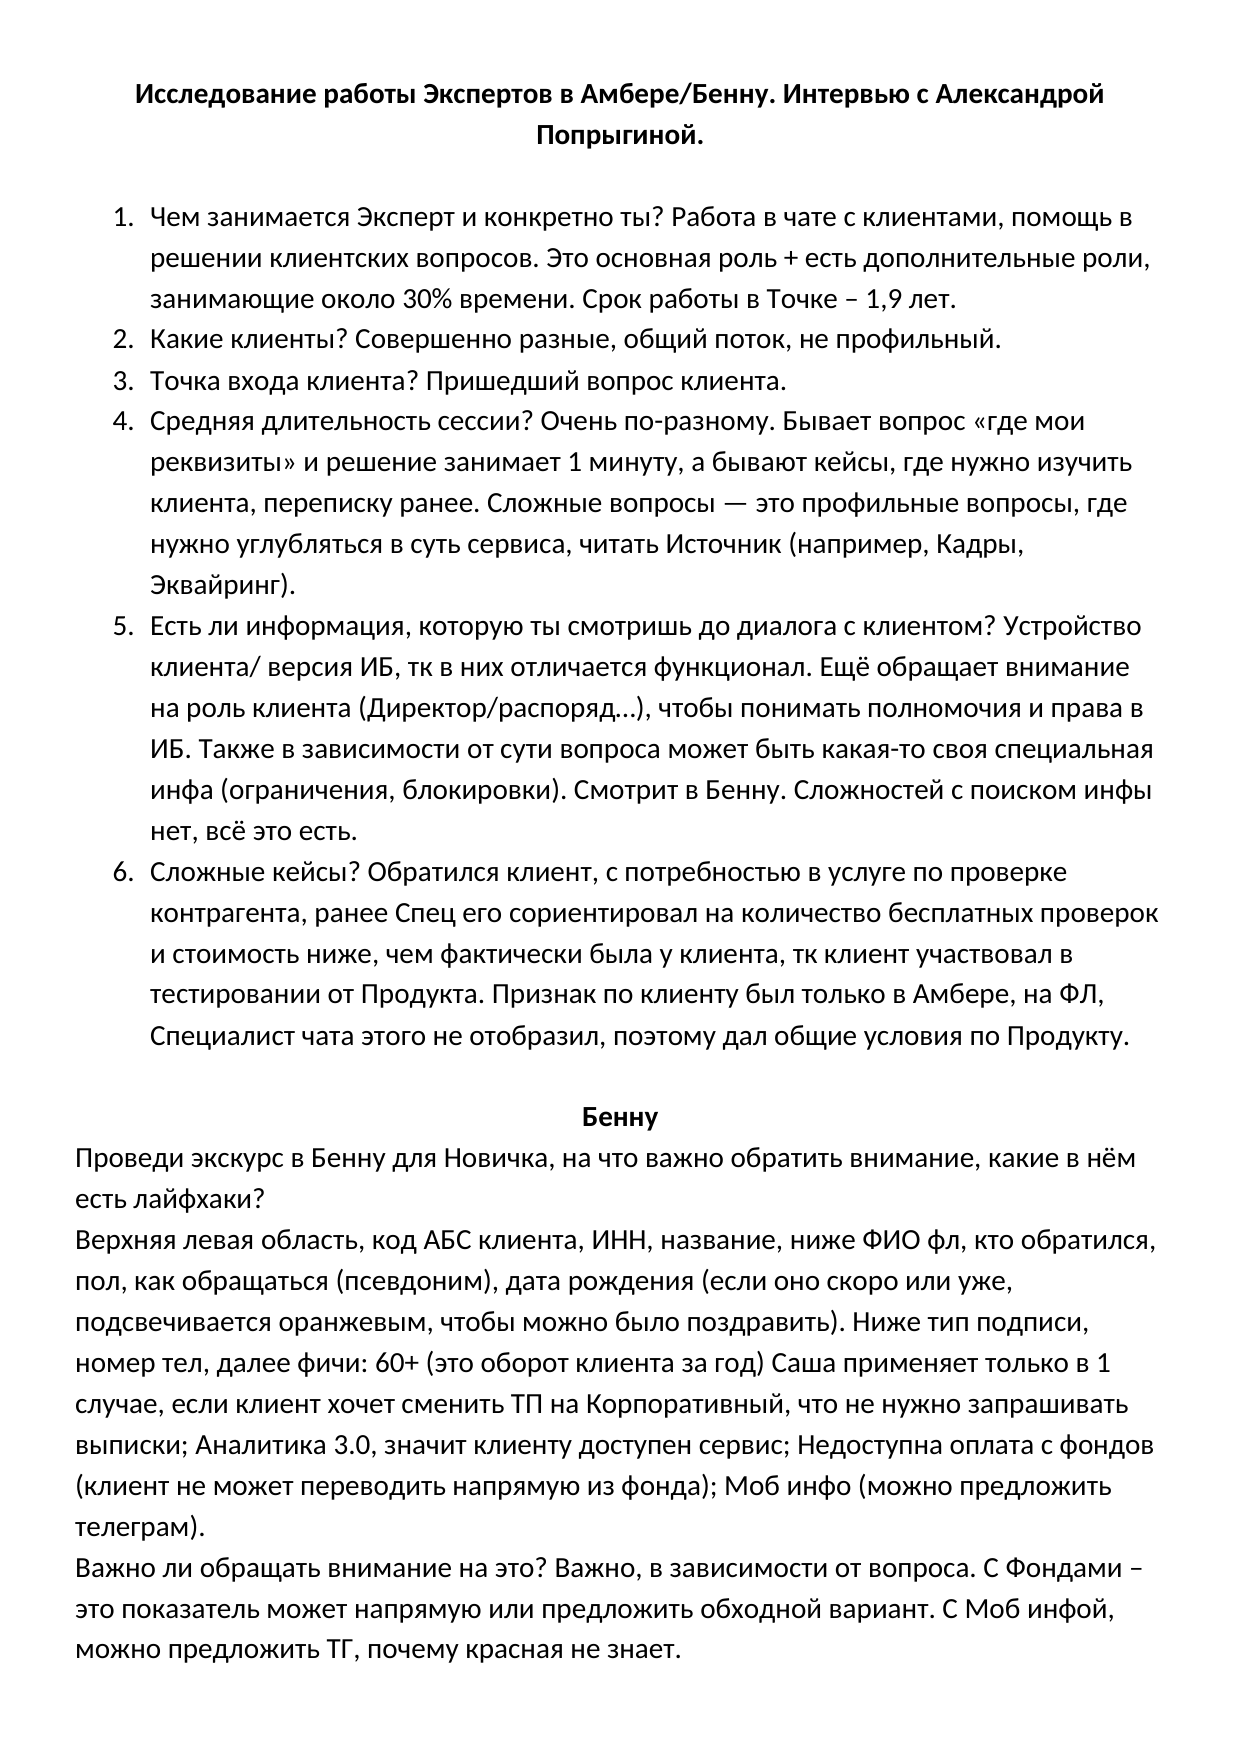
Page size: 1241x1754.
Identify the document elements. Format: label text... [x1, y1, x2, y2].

list Какие клиенты? Совершенно разные, общий поток, не профильный. [112, 321, 1165, 356]
list Сложные кейсы? Обратился клиент, с потребностью в услуге по проверке контрагента, ранее Спец его сориентировал на количество бесплатных проверок и стоимость ниже, чем фактически была у клиента, тк клиент участвовал в тестировании от Продукта. Признак по клиенту был только в Амбере, на ФЛ, Специалист чата этого не отобразил, поэтому дал общие условия по Продукту. [112, 853, 1165, 1052]
text Бенну [75, 1098, 1165, 1134]
text Верхняя левая область, код АБС клиента, ИНН, название, ниже ФИО фл, кто обратился, пол, как обращаться (псевдоним), дата рождения (если оно скоро или уже, подсвечивается оранжевым, чтобы можно было поздравить). Ниже тип подписи, номер тел, далее фичи: 60+ (это оборот клиента за год) Саша применяет только в 1 случае, если клиент хочет сменить ТП на Корпоративный, что не нужно запрашивать выписки; Аналитика 3.0, значит клиенту доступен сервис; Недоступна оплата с фондов (клиент не может переводить напрямую из фонда); Моб инфо (можно предложить телеграм). [75, 1221, 1165, 1543]
list Есть ли информация, которую ты смотришь до диалога с клиентом? Устройство клиента/ версия ИБ, тк в них отличается функционал. Ещё обращает внимание на роль клиента (Директор/распоряд…), чтобы понимать полномочия и права в ИБ. Также в зависимости от сути вопроса может быть какая-то своя специальная инфа (ограничения, блокировки). Смотрит в Бенну. Сложностей с поиском инфы нет, всё это есть. [112, 607, 1165, 847]
list Точка входа клиента? Пришедший вопрос клиента. [112, 362, 1165, 397]
text Исследование работы Экспертов в Амбере/Бенну. Интервью с Александрой Попрыгиной. [75, 75, 1165, 152]
list Чем занимается Эксперт и конкретно ты? Работа в чате с клиентами, помощь в решении клиентских вопросов. Это основная роль + есть дополнительные роли, занимающие около 30% времени. Срок работы в Точке – 1,9 лет. [112, 198, 1165, 315]
text Проведи экскурс в Бенну для Новичка, на что важно обратить внимание, какие в нём есть лайфхаки? [75, 1139, 1165, 1216]
list Средняя длительность сессии? Очень по-разному. Бывает вопрос «где мои реквизиты» и решение занимает 1 минуту, а бывают кейсы, где нужно изучить клиента, переписку ранее. Сложные вопросы — это профильные вопросы, где нужно углубляться в суть сервиса, читать Источник (например, Кадры, Эквайринг). [112, 402, 1165, 602]
text Важно ли обращать внимание на это? Важно, в зависимости от вопроса. С Фондами – это показатель может напрямую или предложить обходной вариант. С Моб инфой, можно предложить ТГ, почему красная не знает. [75, 1549, 1165, 1666]
